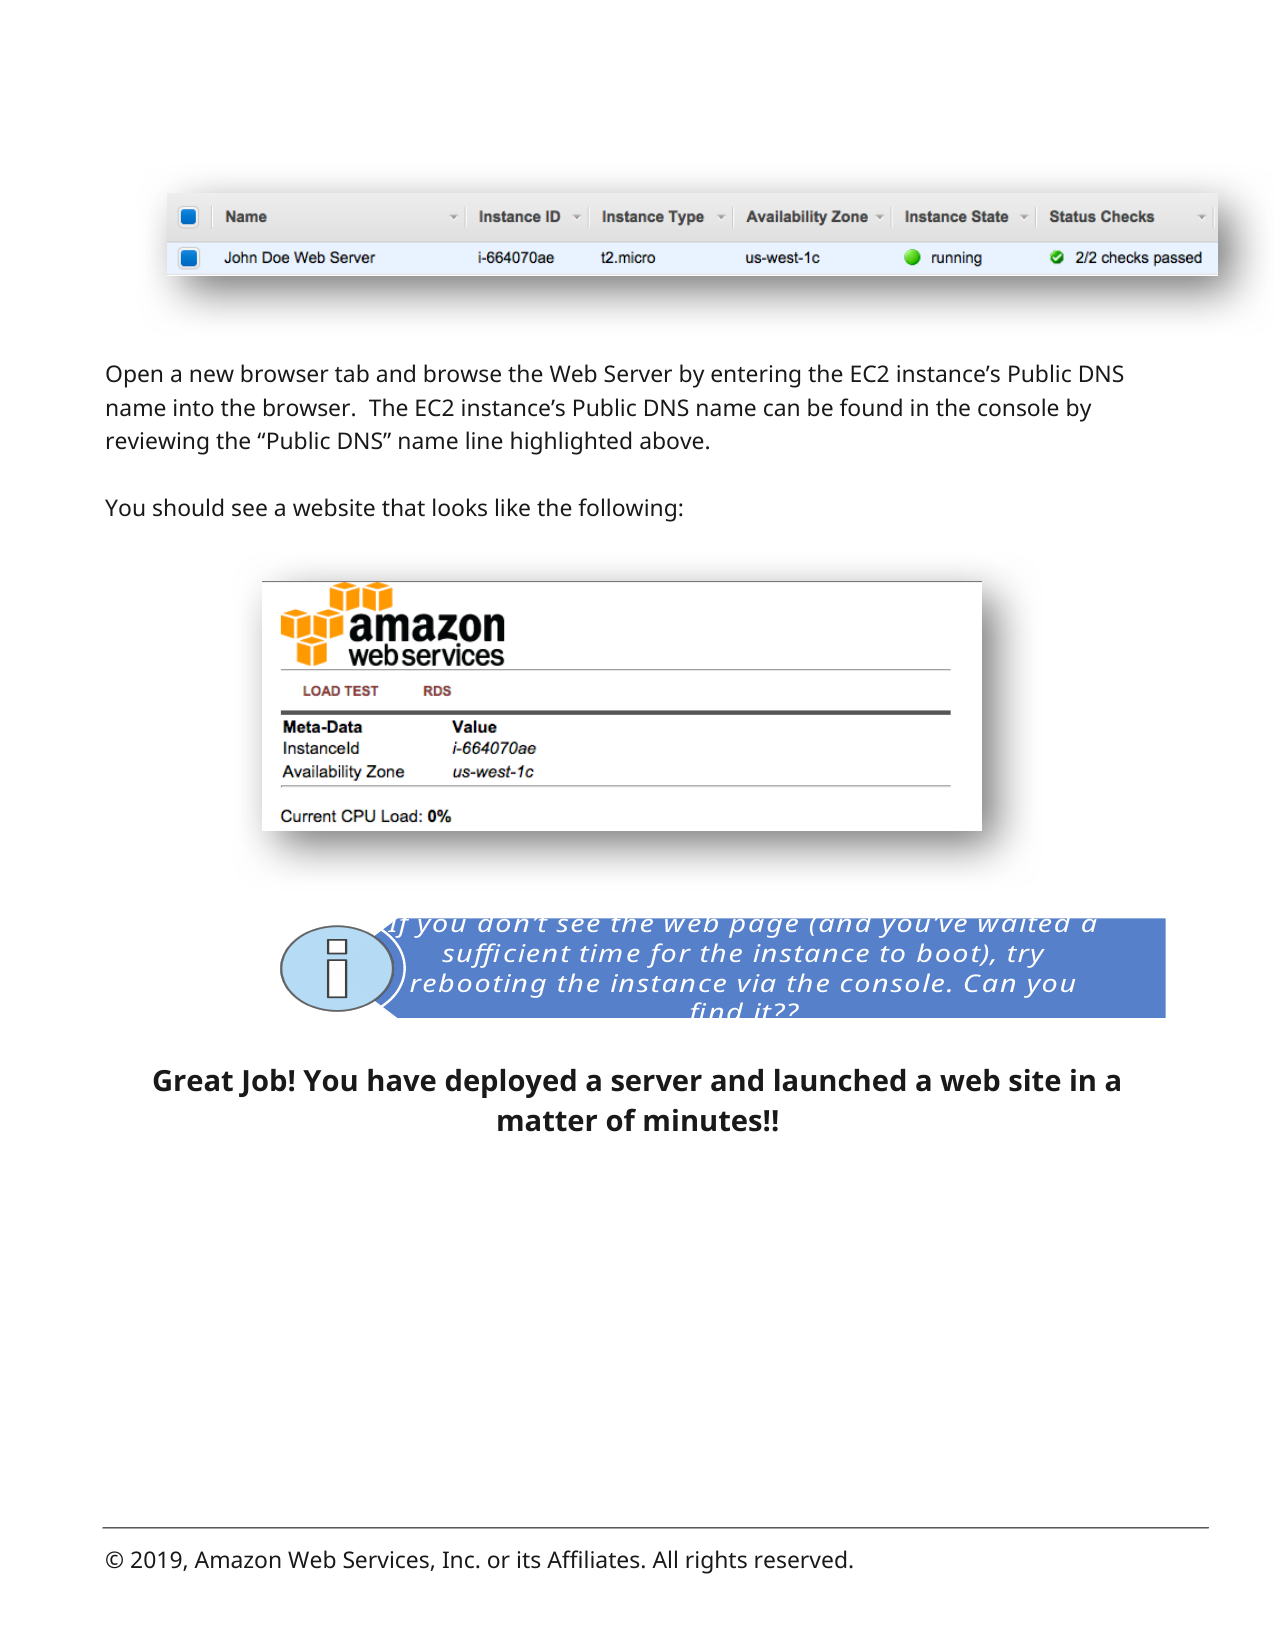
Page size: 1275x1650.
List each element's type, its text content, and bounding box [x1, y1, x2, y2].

picture [167, 193, 1218, 276]
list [105, 169, 1170, 331]
text Open a new browser tab and browse the Web Server by entering the EC2 instance’s Public DNS name into the browser. The EC2 instance’s Public DNS name can be found in the console by reviewing the “Public DNS” name line highlighted above. You should see a website that looks like the following: [105, 356, 1170, 556]
picture [262, 581, 982, 831]
picture [272, 919, 403, 1018]
subtitle Great Job! You have deployed a server and launched a web site in a matter of minutes!! [105, 1061, 1170, 1140]
